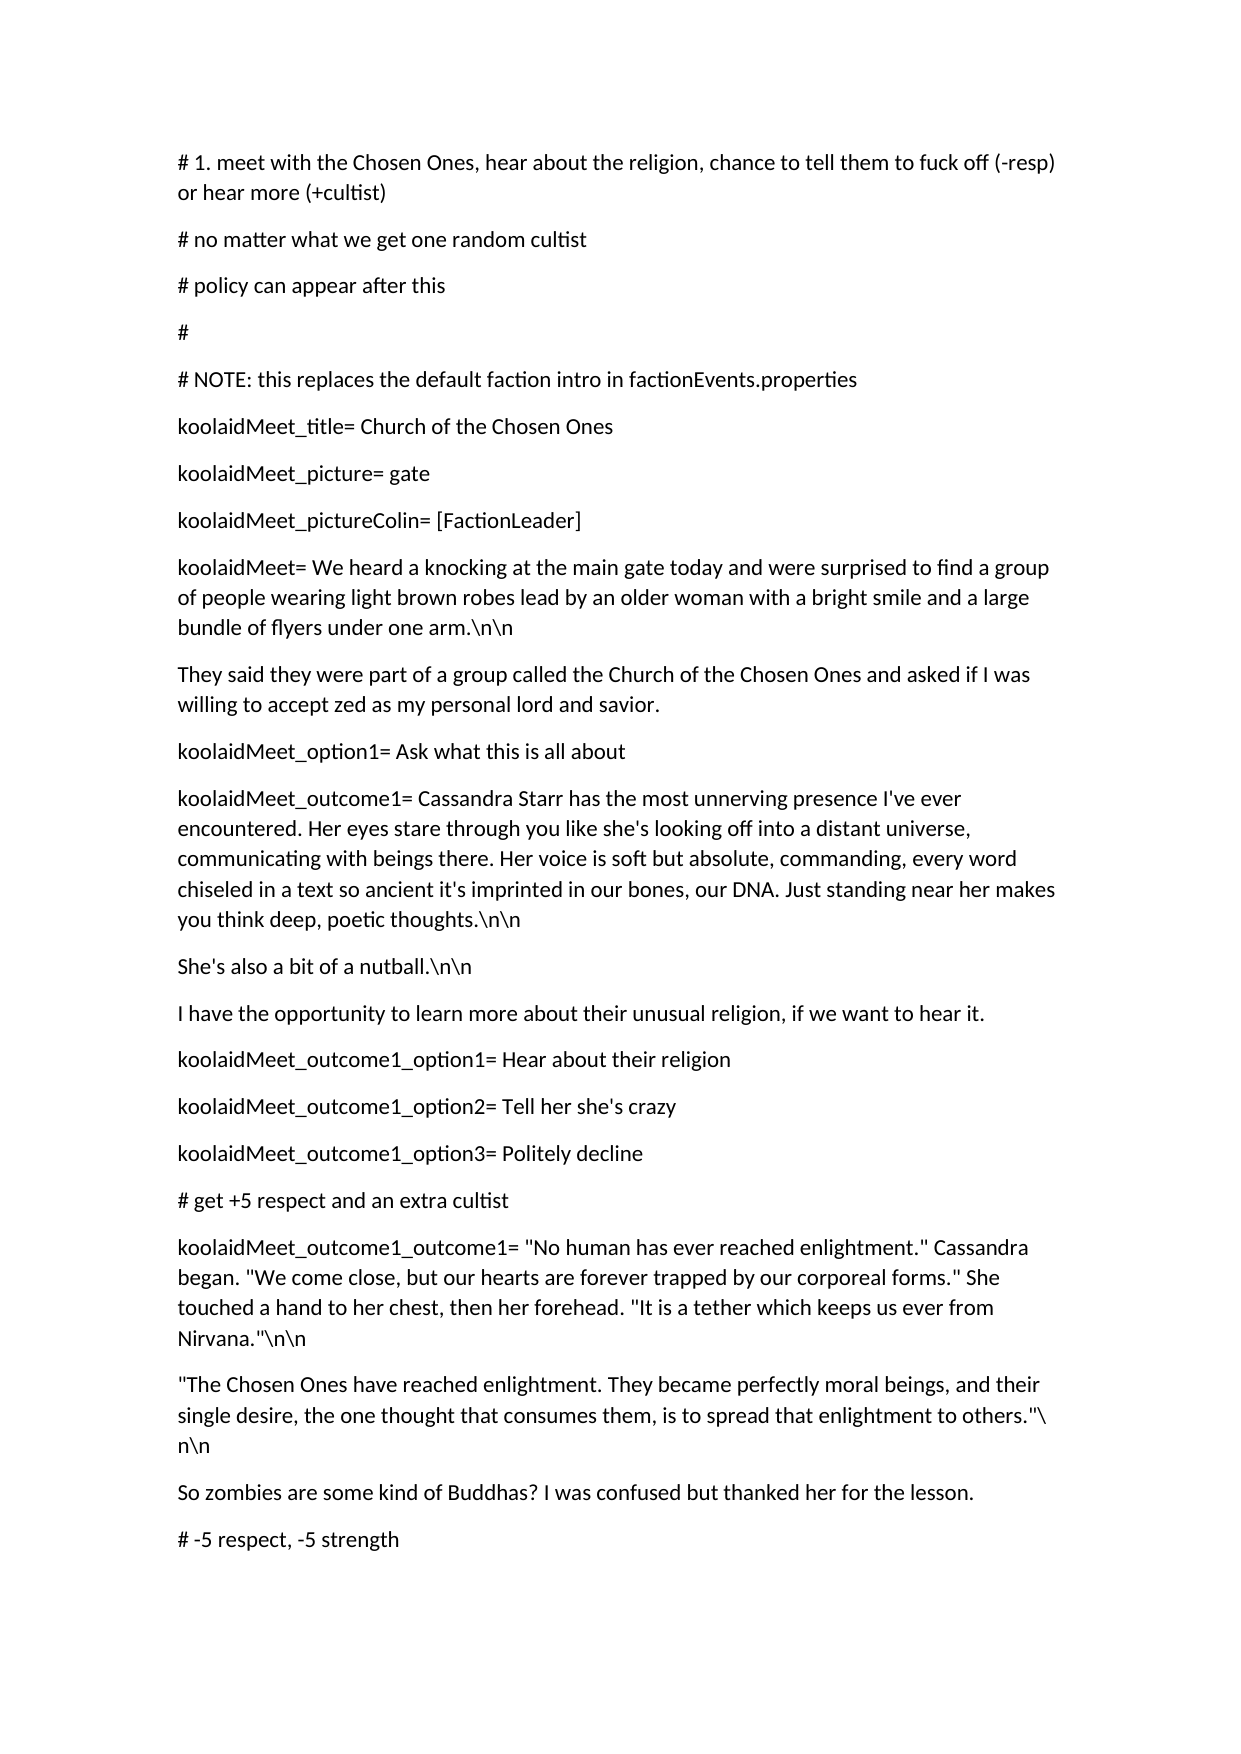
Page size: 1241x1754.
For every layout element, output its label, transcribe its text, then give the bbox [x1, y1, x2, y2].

text She's also a bit of a nutball.\n\n [177, 952, 1063, 980]
text koolaidMeet_outcome1= Cassandra Starr has the most unnerving presence I've ever encountered. Her eyes stare through you like she's looking off into a distant universe, communicating with beings there. Her voice is soft but absolute, commanding, every word chiseled in a text so ancient it's imprinted in our bones, our DNA. Just standing near her makes you think deep, poetic thoughts.\n\n [177, 784, 1063, 933]
text koolaidMeet_pictureColin= [FactionLeader] [177, 506, 1063, 534]
text # NOTE: this replaces the default faction intro in factionEvents.properties [177, 365, 1063, 393]
text koolaidMeet_picture= gate [177, 459, 1063, 487]
text So zombies are some kind of Buddhas? I was confused but thanked her for the lesson. [177, 1478, 1063, 1506]
text koolaidMeet_outcome1_outcome1= "No human has ever reached enlightment." Cassandra began. "We come close, but our hearts are forever trapped by our corporeal forms." She touched a hand to her chest, then her forehead. "It is a tether which keeps us ever from Nirvana."\n\n [177, 1233, 1063, 1352]
text # get +5 respect and an extra cultist [177, 1186, 1063, 1214]
text koolaidMeet_outcome1_option3= Politely decline [177, 1139, 1063, 1167]
text # no matter what we get one random cultist [177, 225, 1063, 253]
text koolaidMeet= We heard a knocking at the main gate today and were surprised to find a group of people wearing light brown robes lead by an older woman with a bright smile and a large bundle of flyers under one arm.\n\n [177, 553, 1063, 641]
text # policy can appear after this [177, 272, 1063, 299]
text They said they were part of a group called the Church of the Chosen Ones and asked if I was willing to accept zed as my personal lord and savior. [177, 660, 1063, 718]
text # -5 respect, -5 strength [177, 1525, 1063, 1553]
text koolaidMeet_option1= Ask what this is all about [177, 737, 1063, 765]
text # [177, 318, 1063, 346]
text I have the opportunity to learn more about their unusual religion, if we want to hear it. [177, 999, 1063, 1027]
text "The Chosen Ones have reached enlightment. They became perfectly moral beings, and their single desire, the one thought that consumes them, is to spread that enlightment to others."\n\n [177, 1371, 1063, 1459]
text koolaidMeet_outcome1_option2= Tell her she's crazy [177, 1092, 1063, 1120]
text koolaidMeet_outcome1_option1= Hear about their religion [177, 1046, 1063, 1073]
text # 1. meet with the Chosen Ones, hear about the religion, chance to tell them to fuck off (-resp) or hear more (+cultist) [177, 148, 1063, 206]
text koolaidMeet_title= Church of the Chosen Ones [177, 412, 1063, 440]
